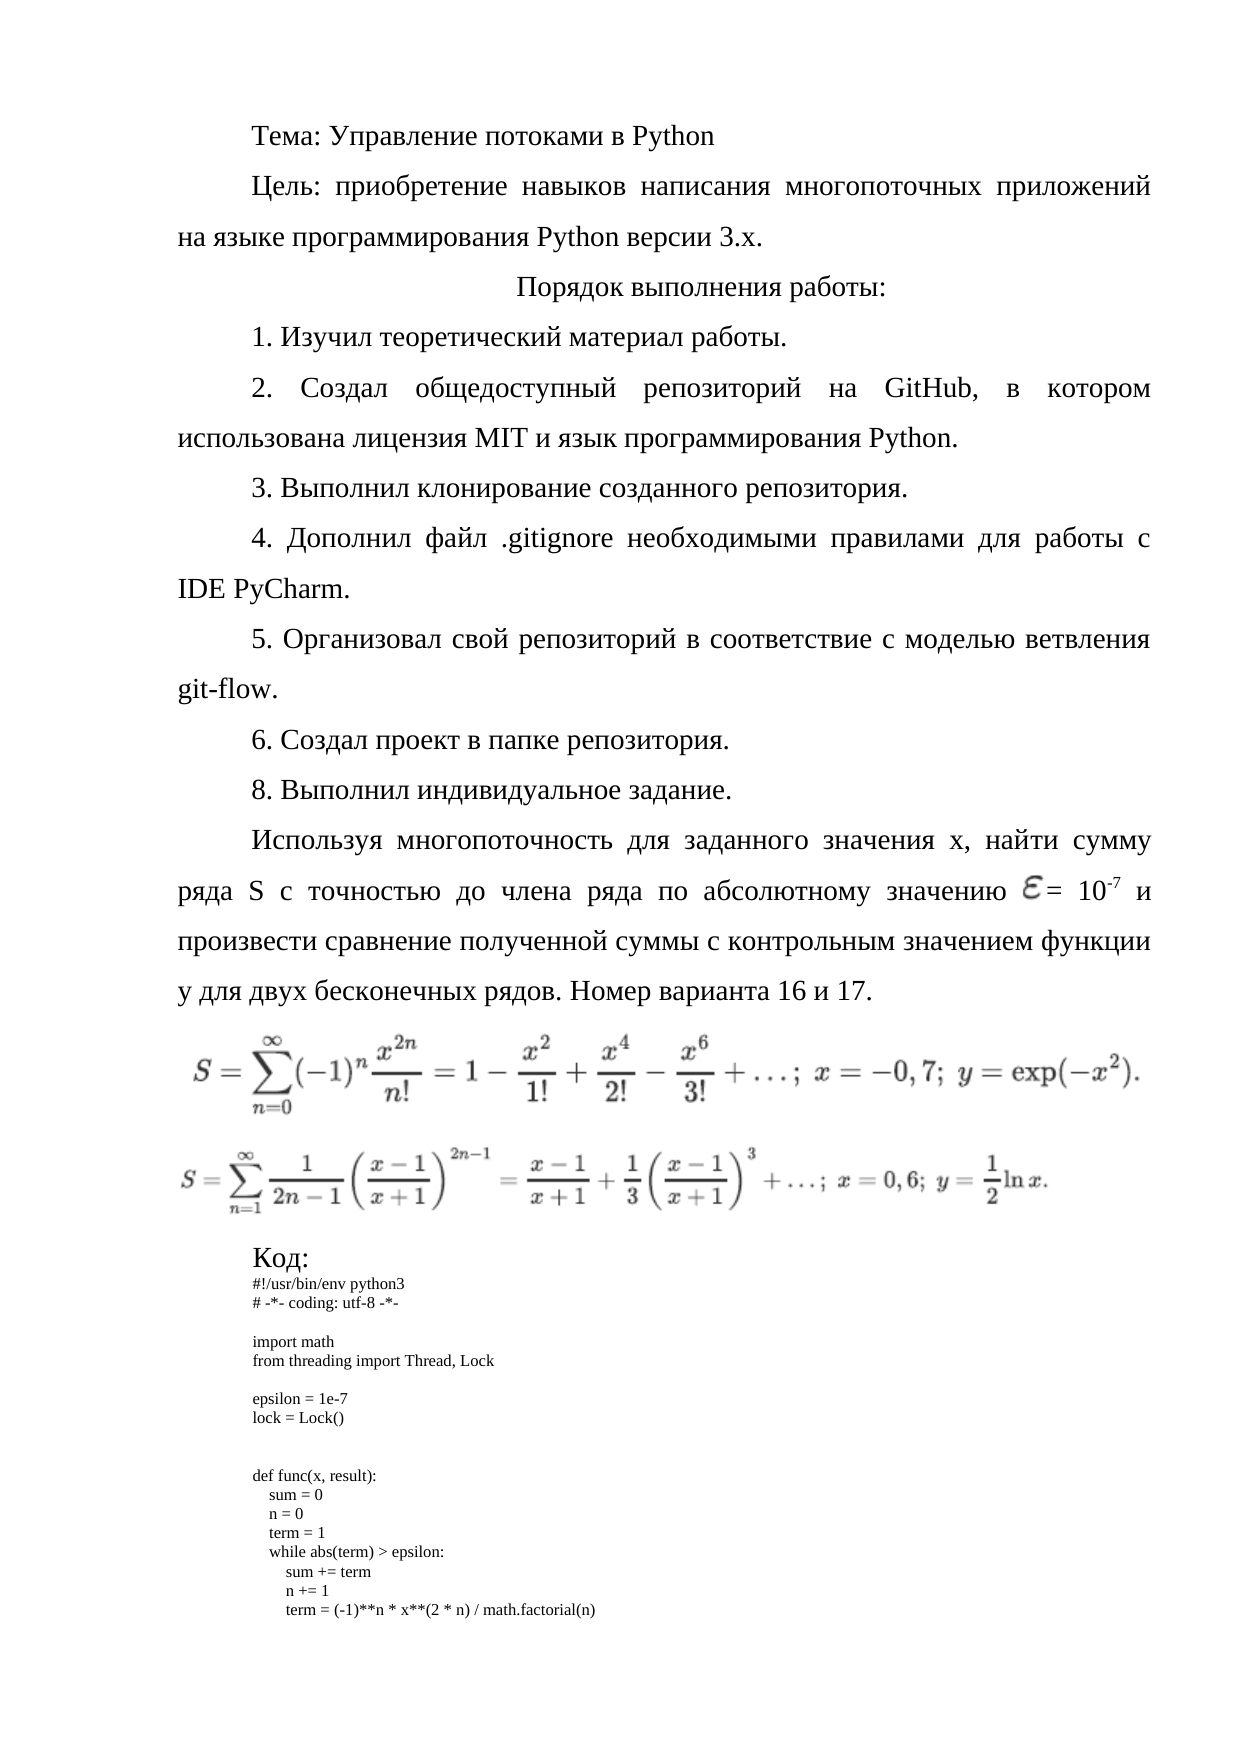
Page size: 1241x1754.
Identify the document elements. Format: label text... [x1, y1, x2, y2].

text Цель: приобретение навыков написания многопоточных приложений на языке программирования Python версии 3.x. [177, 168, 1152, 252]
list epsilon = 1e-7 [252, 1389, 1152, 1408]
text 1. Изучил теоретический материал работы. [177, 319, 1152, 353]
picture [177, 1023, 1152, 1126]
list sum = 0 [252, 1485, 1152, 1504]
text 3. Выполнил клонирование созданного репозитория. [177, 470, 1152, 504]
text Тема: Управление потоками в Python [177, 118, 1152, 152]
text 2. Создал общедоступный репозиторий на GitHub, в котором использована лицензия MIT и язык программирования Python. [177, 370, 1152, 453]
list term = (-1)**n * x**(2 * n) / math.factorial(n) [252, 1600, 1152, 1619]
list import math [252, 1331, 1152, 1351]
list # -*- coding: utf-8 -*- [252, 1293, 1152, 1312]
picture [1022, 875, 1046, 901]
list Используя многопоточность для заданного значения x, найти сумму ряда S с точностью до члена ряда по абсолютному значению = 10-7 и произвести сравнение полученной суммы с контрольным значением функции y для двух бесконечных рядов. Номер варианта 16 и 17. [177, 822, 1152, 1007]
list from threading import Thread, Lock [252, 1351, 1152, 1370]
list n = 0 [252, 1504, 1152, 1523]
text 4. Дополнил файл .gitignore необходимыми правилами для работы с IDE PyCharm. [177, 521, 1152, 604]
list term = 1 [252, 1523, 1152, 1542]
text 6. Создал проект в папке репозитория. [177, 722, 1152, 755]
list def func(x, result): [252, 1466, 1152, 1485]
list 8. Выполнил индивидуальное задание. [177, 772, 1152, 806]
list lock = Lock() [252, 1408, 1152, 1427]
text Порядок выполнения работы: [177, 269, 1152, 303]
list sum += term [252, 1561, 1152, 1581]
list Код: #!/usr/bin/env python3 [252, 1240, 1152, 1293]
text 5. Организовал свой репозиторий в соответствие с моделью ветвления git-flow. [177, 621, 1152, 705]
list n += 1 [252, 1581, 1152, 1600]
list while abs(term) > epsilon: [252, 1542, 1152, 1561]
picture [177, 1140, 1056, 1226]
